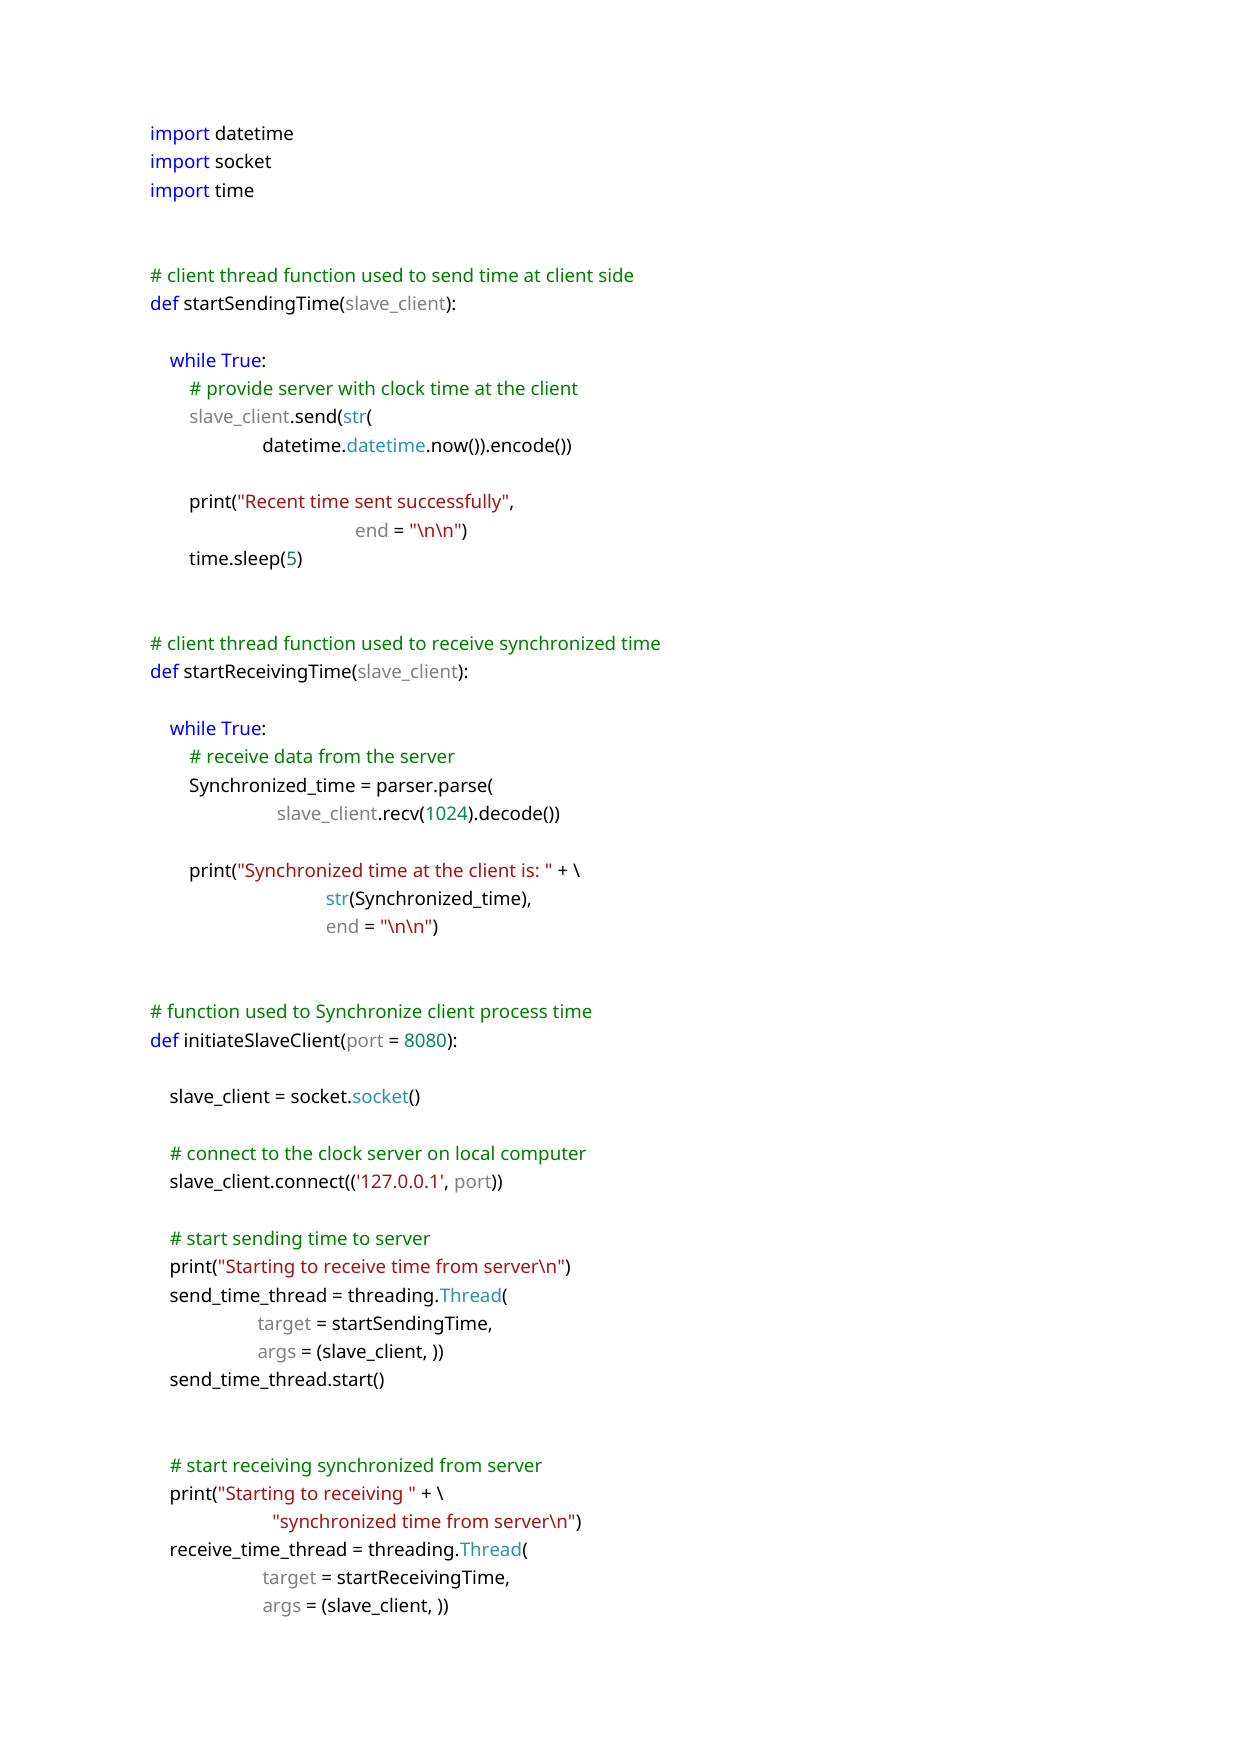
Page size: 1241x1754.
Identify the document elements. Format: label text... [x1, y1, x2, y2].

text slave_client = socket.socket() [150, 1081, 1152, 1109]
text args = (slave_client, )) [150, 1336, 1152, 1364]
text # client thread function used to send time at client side [150, 260, 1152, 288]
text slave_client.recv(1024).decode()) [150, 797, 1152, 826]
text # start sending time to server [150, 1223, 1152, 1251]
text def initiateSlaveClient(port = 8080): [150, 1024, 1152, 1052]
text while True: [150, 345, 1152, 373]
text import datetime [150, 118, 1152, 146]
text slave_client.send(str( [150, 401, 1152, 429]
text str(Synchronized_time), [150, 882, 1152, 911]
text target = startReceivingTime, [150, 1562, 1152, 1590]
text target = startSendingTime, [150, 1307, 1152, 1336]
text datetime.datetime.now()).encode()) [150, 429, 1152, 457]
text print("Starting to receiving " + \ [150, 1477, 1152, 1506]
text "synchronized time from server\n") [150, 1506, 1152, 1534]
text end = "\n\n") [150, 514, 1152, 542]
text time.sleep(5) [150, 542, 1152, 571]
text def startSendingTime(slave_client): [150, 288, 1152, 316]
text # client thread function used to receive synchronized time [150, 628, 1152, 656]
text send_time_thread = threading.Thread( [150, 1279, 1152, 1307]
text while True: [150, 713, 1152, 741]
text args = (slave_client, )) [150, 1590, 1152, 1618]
text def startReceivingTime(slave_client): [150, 656, 1152, 684]
text print("Synchronized time at the client is: " + \ [150, 854, 1152, 882]
text # connect to the clock server on local computer [150, 1138, 1152, 1166]
text send_time_thread.start() [150, 1364, 1152, 1392]
text print("Recent time sent successfully", [150, 486, 1152, 514]
text receive_time_thread = threading.Thread( [150, 1534, 1152, 1562]
text # start receiving synchronized from server [150, 1449, 1152, 1477]
text # function used to Synchronize client process time [150, 996, 1152, 1024]
text import time [150, 174, 1152, 202]
text import socket [150, 146, 1152, 174]
text Synchronized_time = parser.parse( [150, 769, 1152, 797]
text slave_client.connect(('127.0.0.1', port)) [150, 1166, 1152, 1194]
text end = "\n\n") [150, 911, 1152, 939]
text print("Starting to receive time from server\n") [150, 1251, 1152, 1279]
text # receive data from the server [150, 741, 1152, 769]
text # provide server with clock time at the client [150, 373, 1152, 401]
